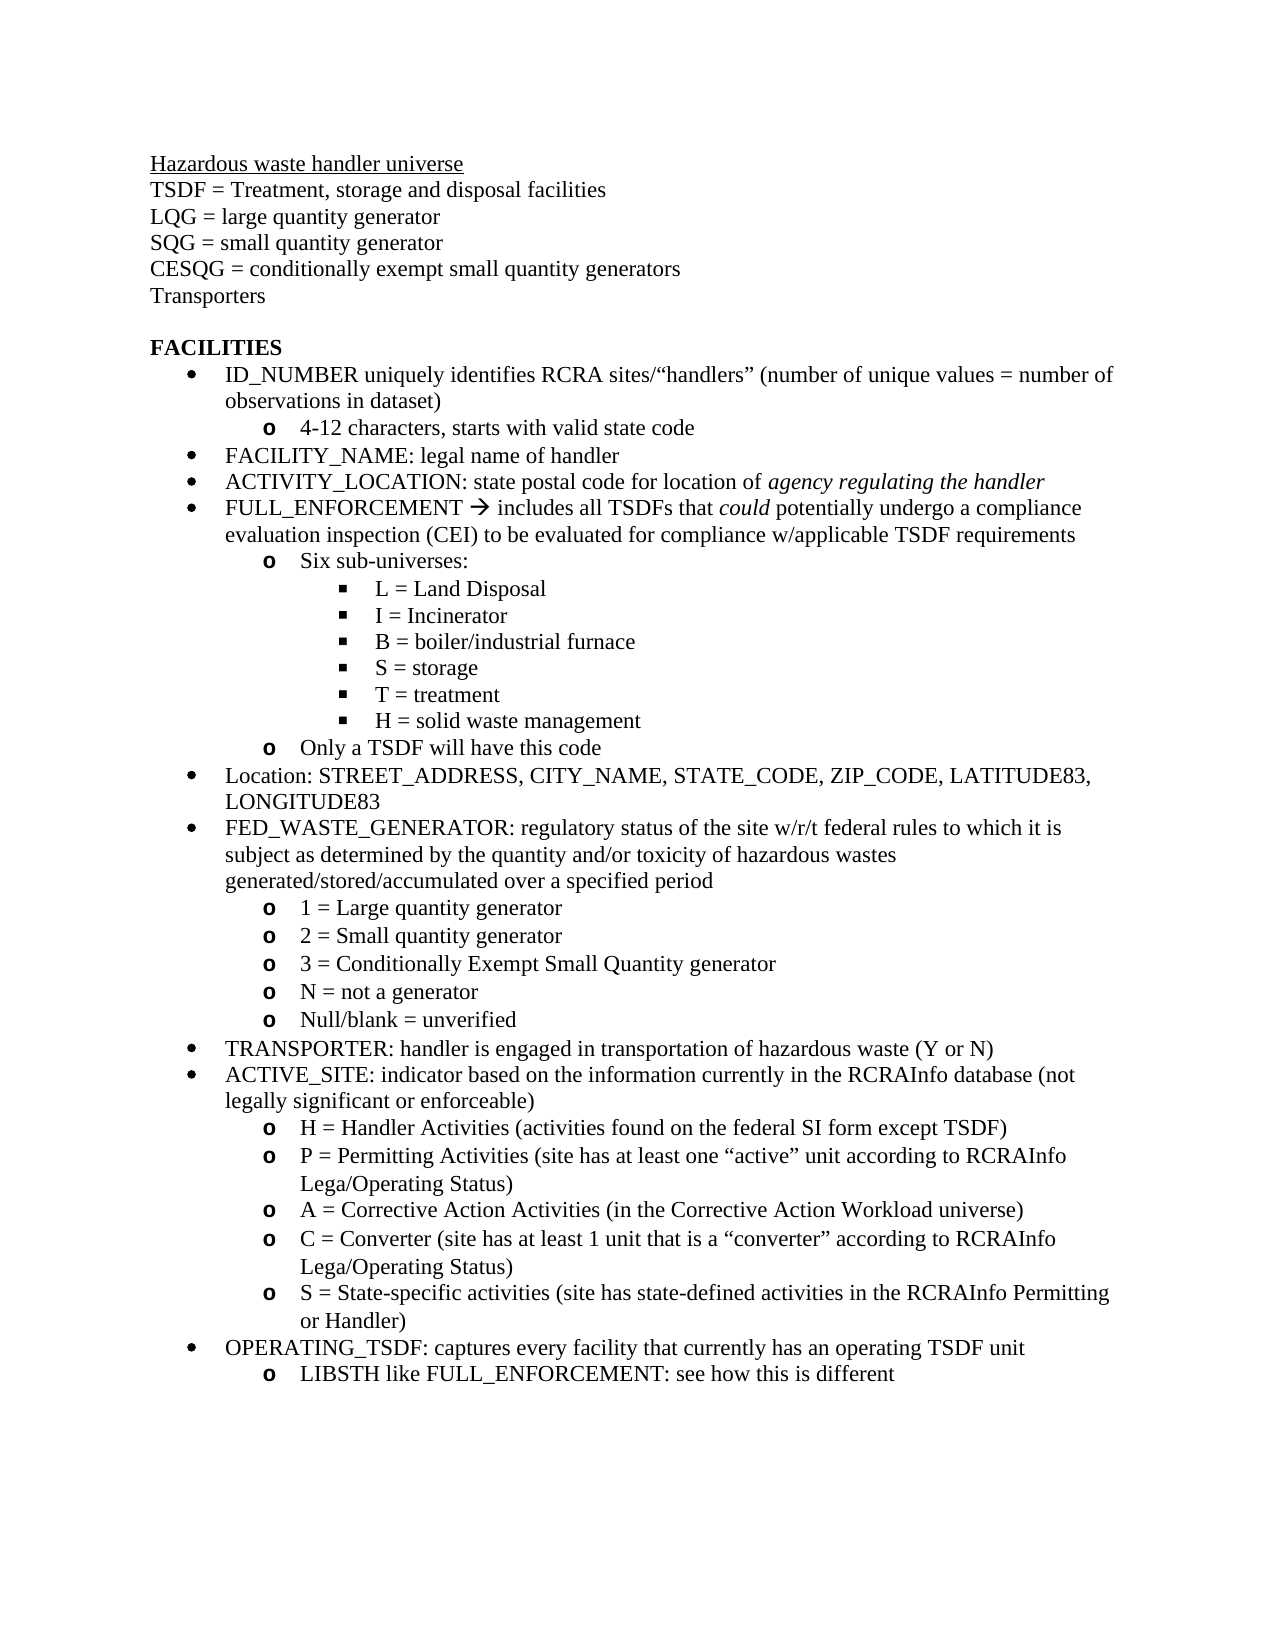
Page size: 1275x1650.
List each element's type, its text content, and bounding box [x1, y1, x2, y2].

list C = Converter (site has at least 1 unit that is a “converter” according to RCRAInfo Lega/Operating Status) [262, 1225, 1125, 1279]
list N = not a generator [262, 978, 1125, 1006]
list Six sub-universes: [262, 547, 1125, 575]
list H = Handler Activities (activities found on the federal SI form except TSDF) [262, 1114, 1125, 1142]
list P = Permitting Activities (site has at least one “active” unit according to RCRAInfo Lega/Operating Status) [262, 1142, 1125, 1197]
list OPERATING_TSDF: captures every facility that currently has an operating TSDF unit [187, 1334, 1125, 1360]
list Null/blank = unverified [262, 1006, 1125, 1035]
text Hazardous waste handler universe [150, 150, 1125, 176]
list S = storage [337, 654, 1125, 681]
list ACTIVE_SITE: indicator based on the information currently in the RCRAInfo database (not legally significant or enforceable) [187, 1061, 1125, 1114]
text FACILITIES [150, 334, 1125, 361]
list 2 = Small quantity generator [262, 922, 1125, 950]
text SQG = small quantity generator [150, 229, 1125, 255]
list Only a TSDF will have this code [262, 733, 1125, 762]
list S = State-specific activities (site has state-defined activities in the RCRAInfo Permitting or Handler) [262, 1279, 1125, 1334]
list T = treatment [337, 681, 1125, 707]
text CESQG = conditionally exempt small quantity generators [150, 255, 1125, 282]
list 1 = Large quantity generator [262, 893, 1125, 922]
list B = boiler/industrial furnace [337, 628, 1125, 654]
list A = Corrective Action Activities (in the Corrective Action Workload universe) [262, 1197, 1125, 1225]
text Transporters [150, 282, 1125, 308]
list 3 = Conditionally Exempt Small Quantity generator [262, 950, 1125, 978]
list I = Incinerator [337, 602, 1125, 628]
list FULL_ENFORCEMENT includes all TSDFs that could potentially undergo a compliance evaluation inspection (CEI) to be evaluated for compliance w/applicable TSDF requirements [187, 494, 1125, 547]
list FACILITY_NAME: legal name of handler [187, 442, 1125, 468]
list TRANSPORTER: handler is engaged in transportation of hazardous waste (Y or N) [187, 1035, 1125, 1061]
list 4-12 characters, starts with valid state code [262, 413, 1125, 442]
list LIBSTH like FULL_ENFORCEMENT: see how this is different [262, 1360, 1125, 1388]
text TSDF = Treatment, storage and disposal facilities [150, 176, 1125, 203]
list L = Land Disposal [337, 575, 1125, 602]
list ACTIVITY_LOCATION: state postal code for location of agency regulating the handler [187, 468, 1125, 494]
list H = solid waste management [337, 707, 1125, 733]
list ID_NUMBER uniquely identifies RCRA sites/“handlers” (number of unique values = number of observations in dataset) [187, 361, 1125, 413]
list Location: STREET_ADDRESS, CITY_NAME, STATE_CODE, ZIP_CODE, LATITUDE83, LONGITUDE83 [187, 762, 1125, 814]
list FED_WASTE_GENERATOR: regulatory status of the site w/r/t federal rules to which it is subject as determined by the quantity and/or toxicity of hazardous wastes generated/stored/accumulated over a specified period [187, 814, 1125, 893]
text LQG = large quantity generator [150, 203, 1125, 229]
